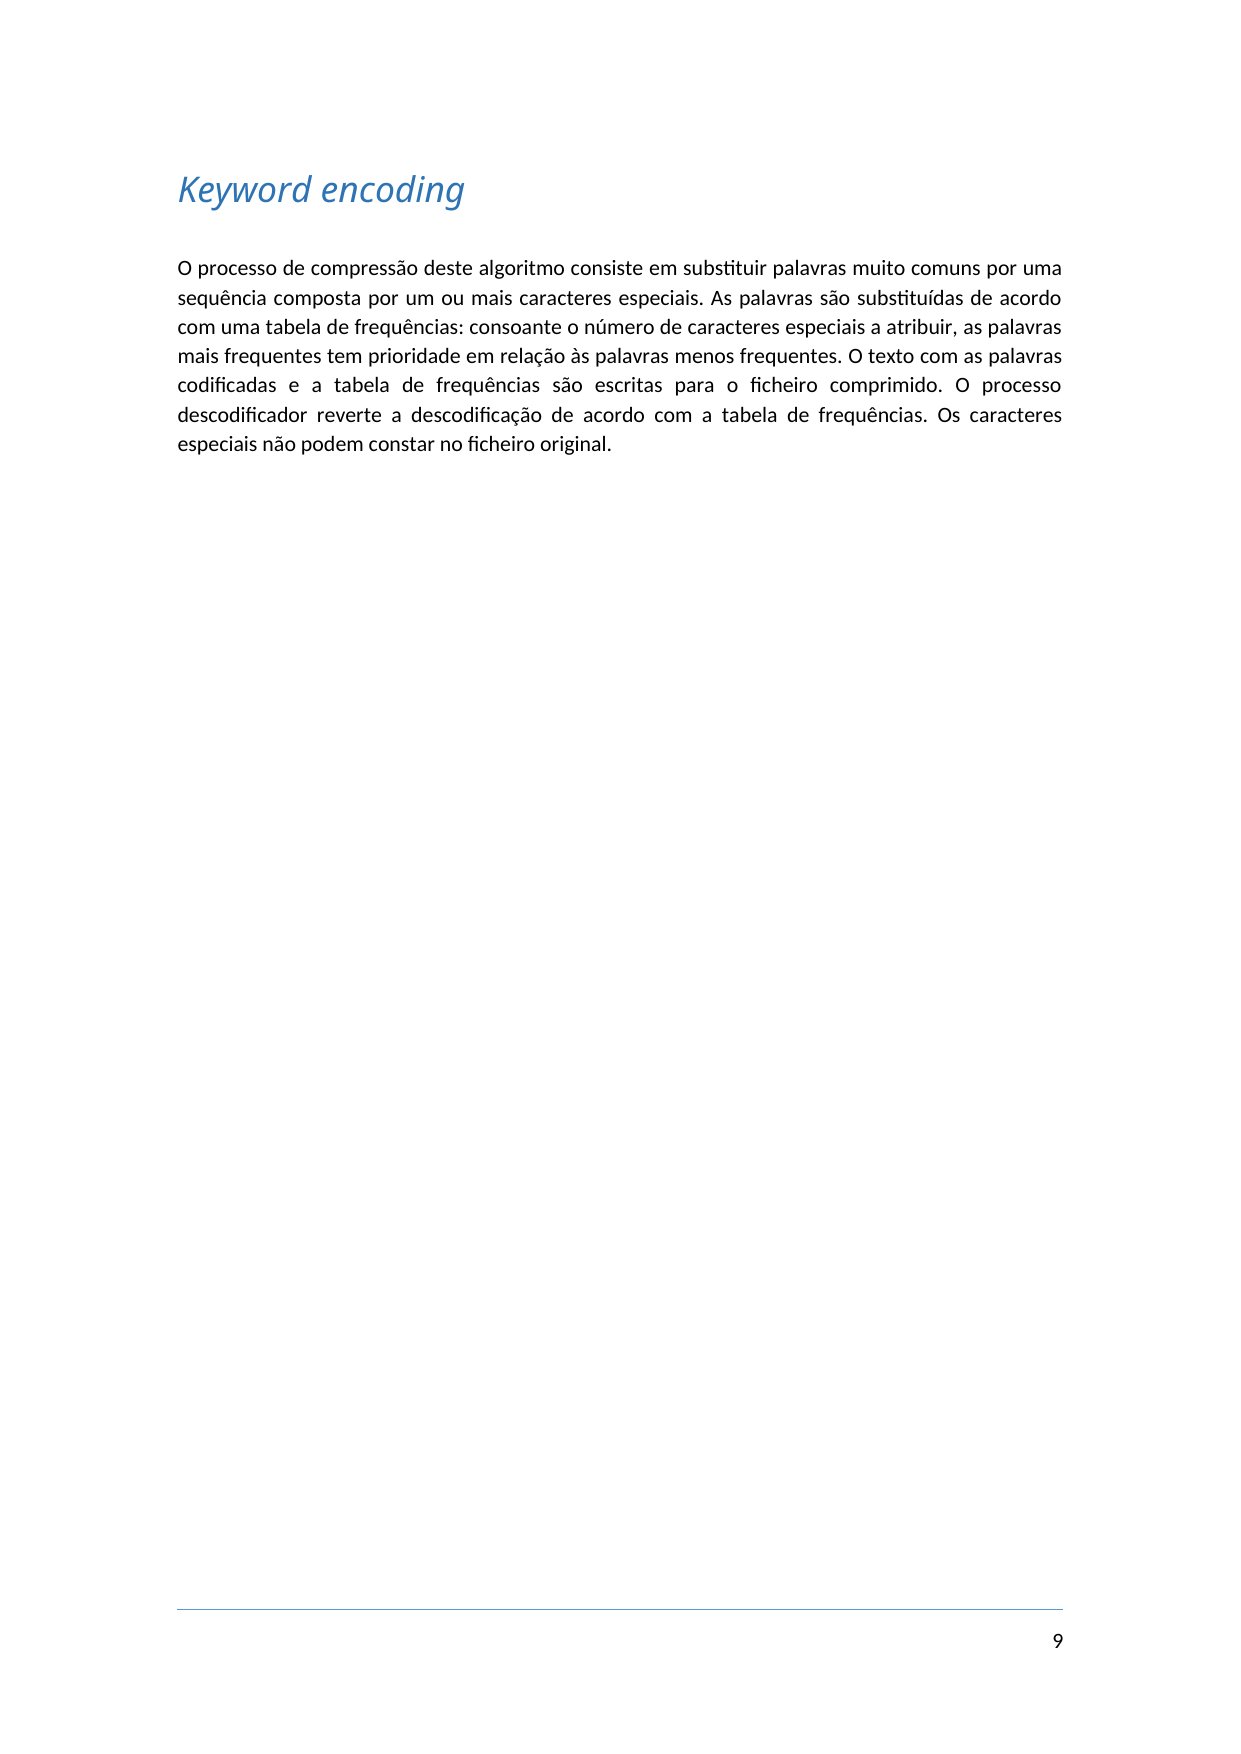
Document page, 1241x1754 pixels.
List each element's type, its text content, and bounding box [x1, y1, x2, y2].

subtitle Keyword encoding [177, 164, 1063, 213]
text O processo de compressão deste algoritmo consiste em substituir palavras muito comuns por uma sequência composta por um ou mais caracteres especiais. As palavras são substituídas de acordo com uma tabela de frequências: consoante o número de caracteres especiais a atribuir, as palavras mais frequentes tem prioridade em relação às palavras menos frequentes. O texto com as palavras codificadas e a tabela de frequências são escritas para o ficheiro comprimido. O processo descodificador reverte a descodificação de acordo com a tabela de frequências. Os caracteres especiais não podem constar no ficheiro original. [177, 254, 1063, 457]
